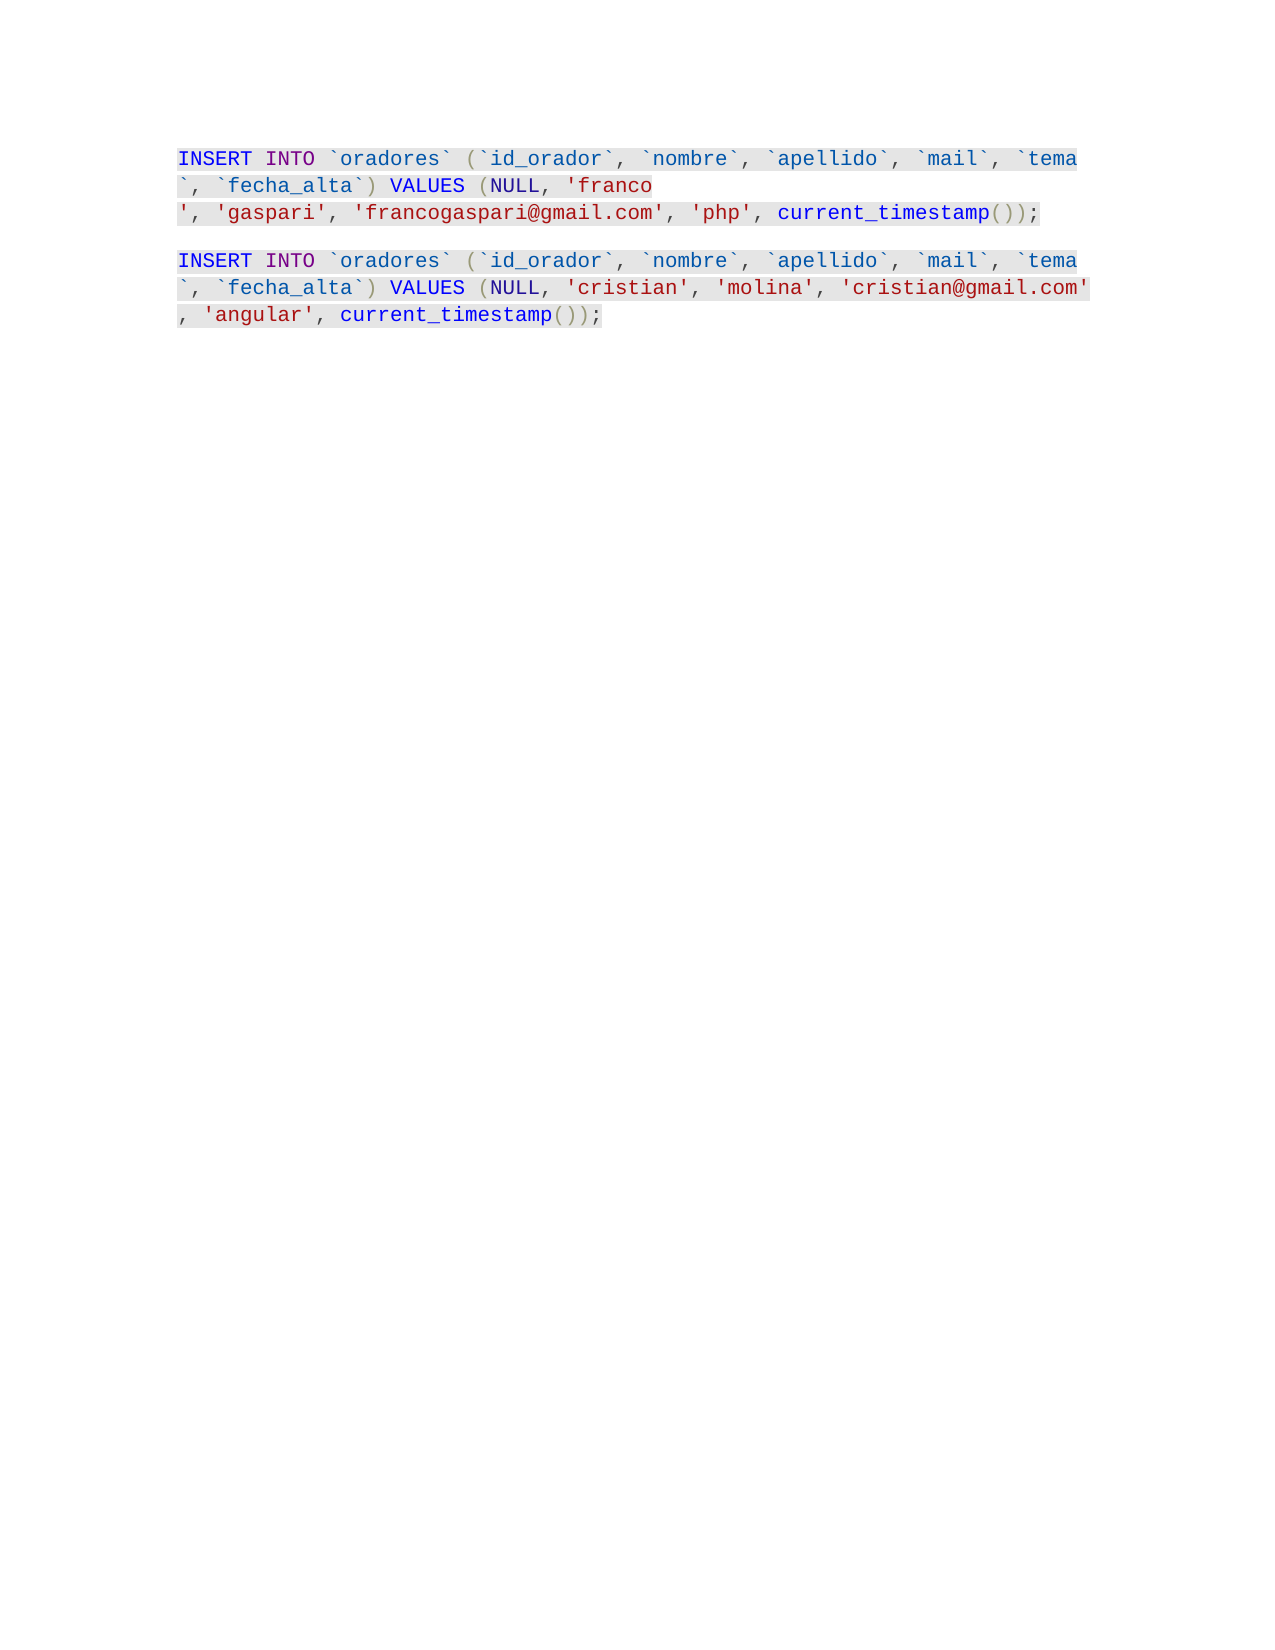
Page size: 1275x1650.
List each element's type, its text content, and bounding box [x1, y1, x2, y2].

text INSERT INTO `oradores` (`id_orador`, `nombre`, `apellido`, `mail`, `tema`, `fecha_alta`) VALUES (NULL, 'cristian', 'molina', 'cristian@gmail.com', 'angular', current_timestamp()); [177, 250, 1098, 328]
text INSERT INTO `oradores` (`id_orador`, `nombre`, `apellido`, `mail`, `tema`, `fecha_alta`) VALUES (NULL, 'franco ', 'gaspari', 'francogaspari@gmail.com', 'php', current_timestamp()); [177, 148, 1098, 226]
